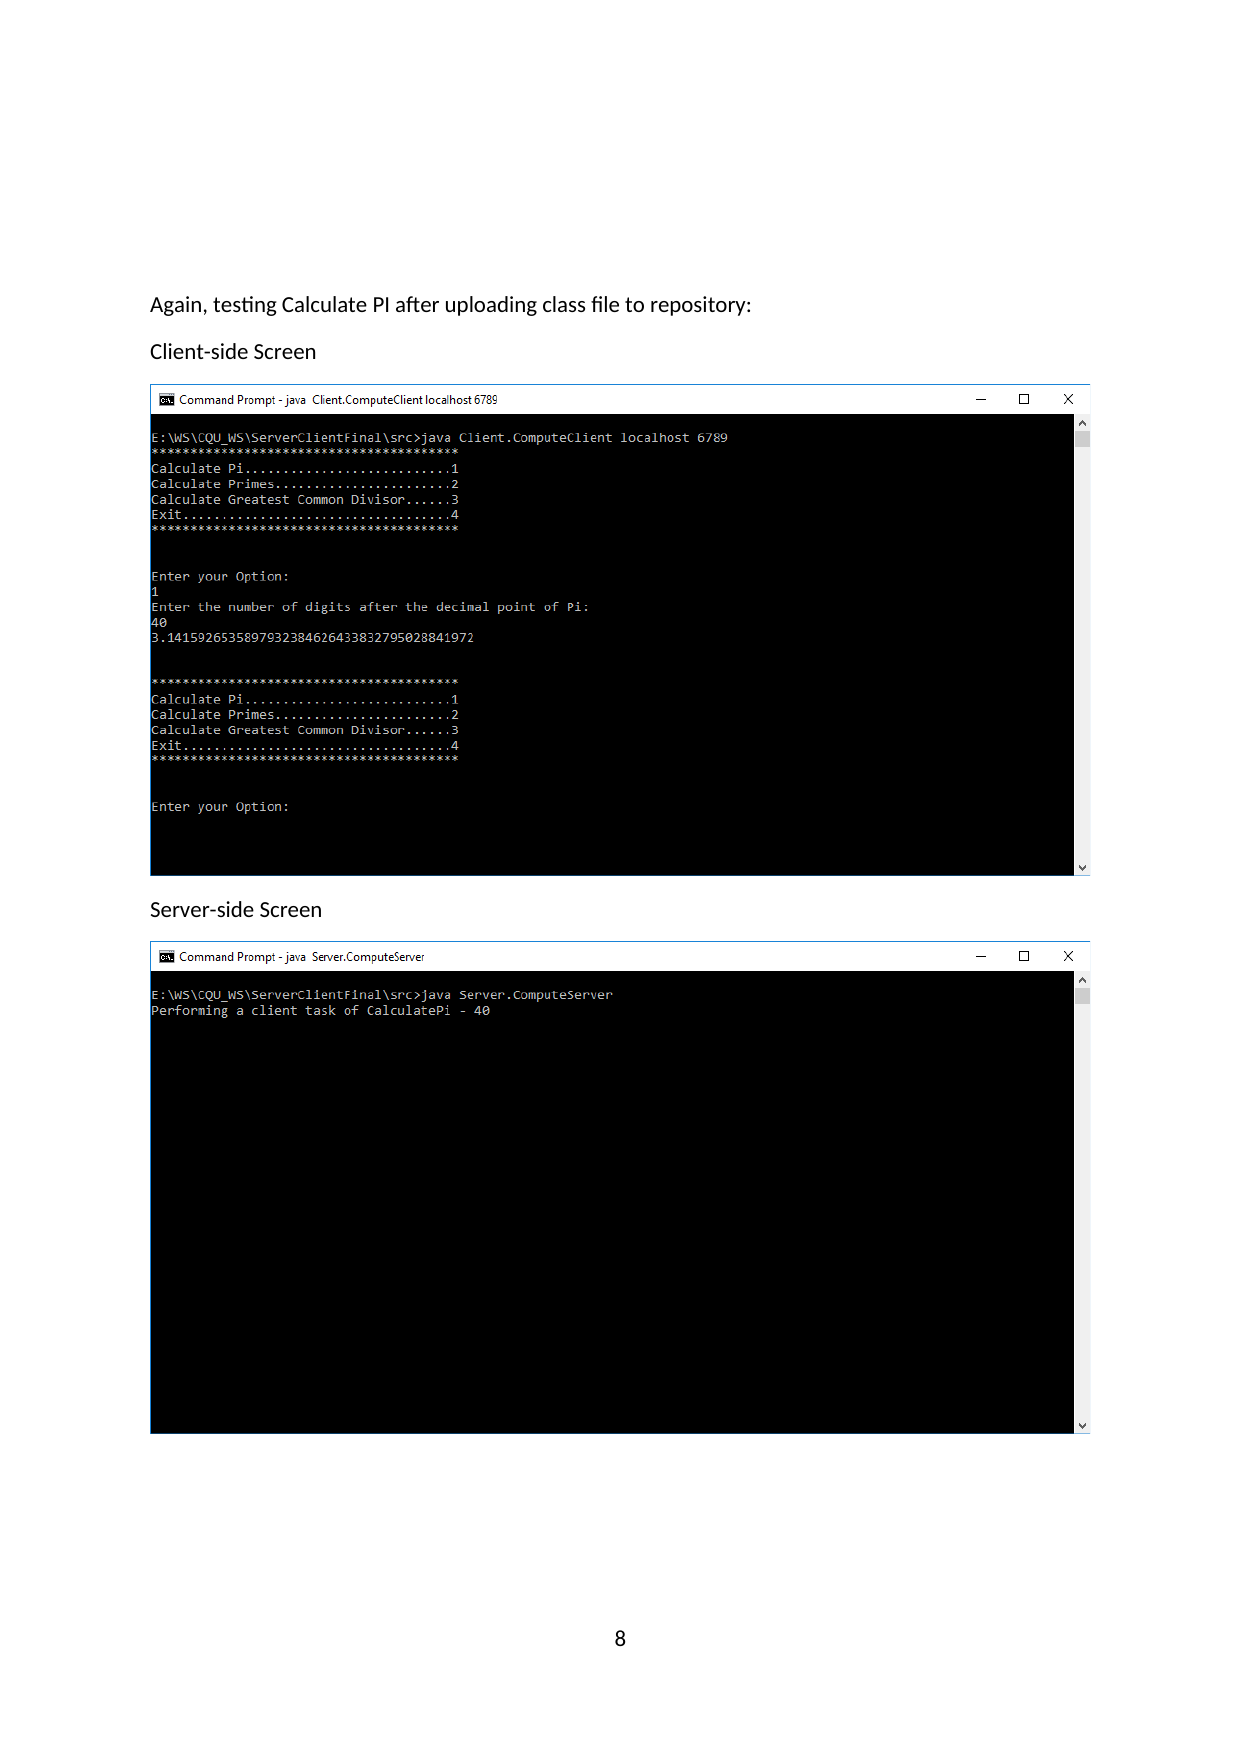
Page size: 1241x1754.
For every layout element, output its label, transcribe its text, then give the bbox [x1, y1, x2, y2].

picture [150, 384, 1091, 876]
text Client-side Screen [150, 337, 1090, 366]
text Server-side Screen [150, 895, 1090, 923]
text Again, testing Calculate PI after uploading class file to repository: [150, 291, 1090, 319]
picture [150, 941, 1091, 1434]
